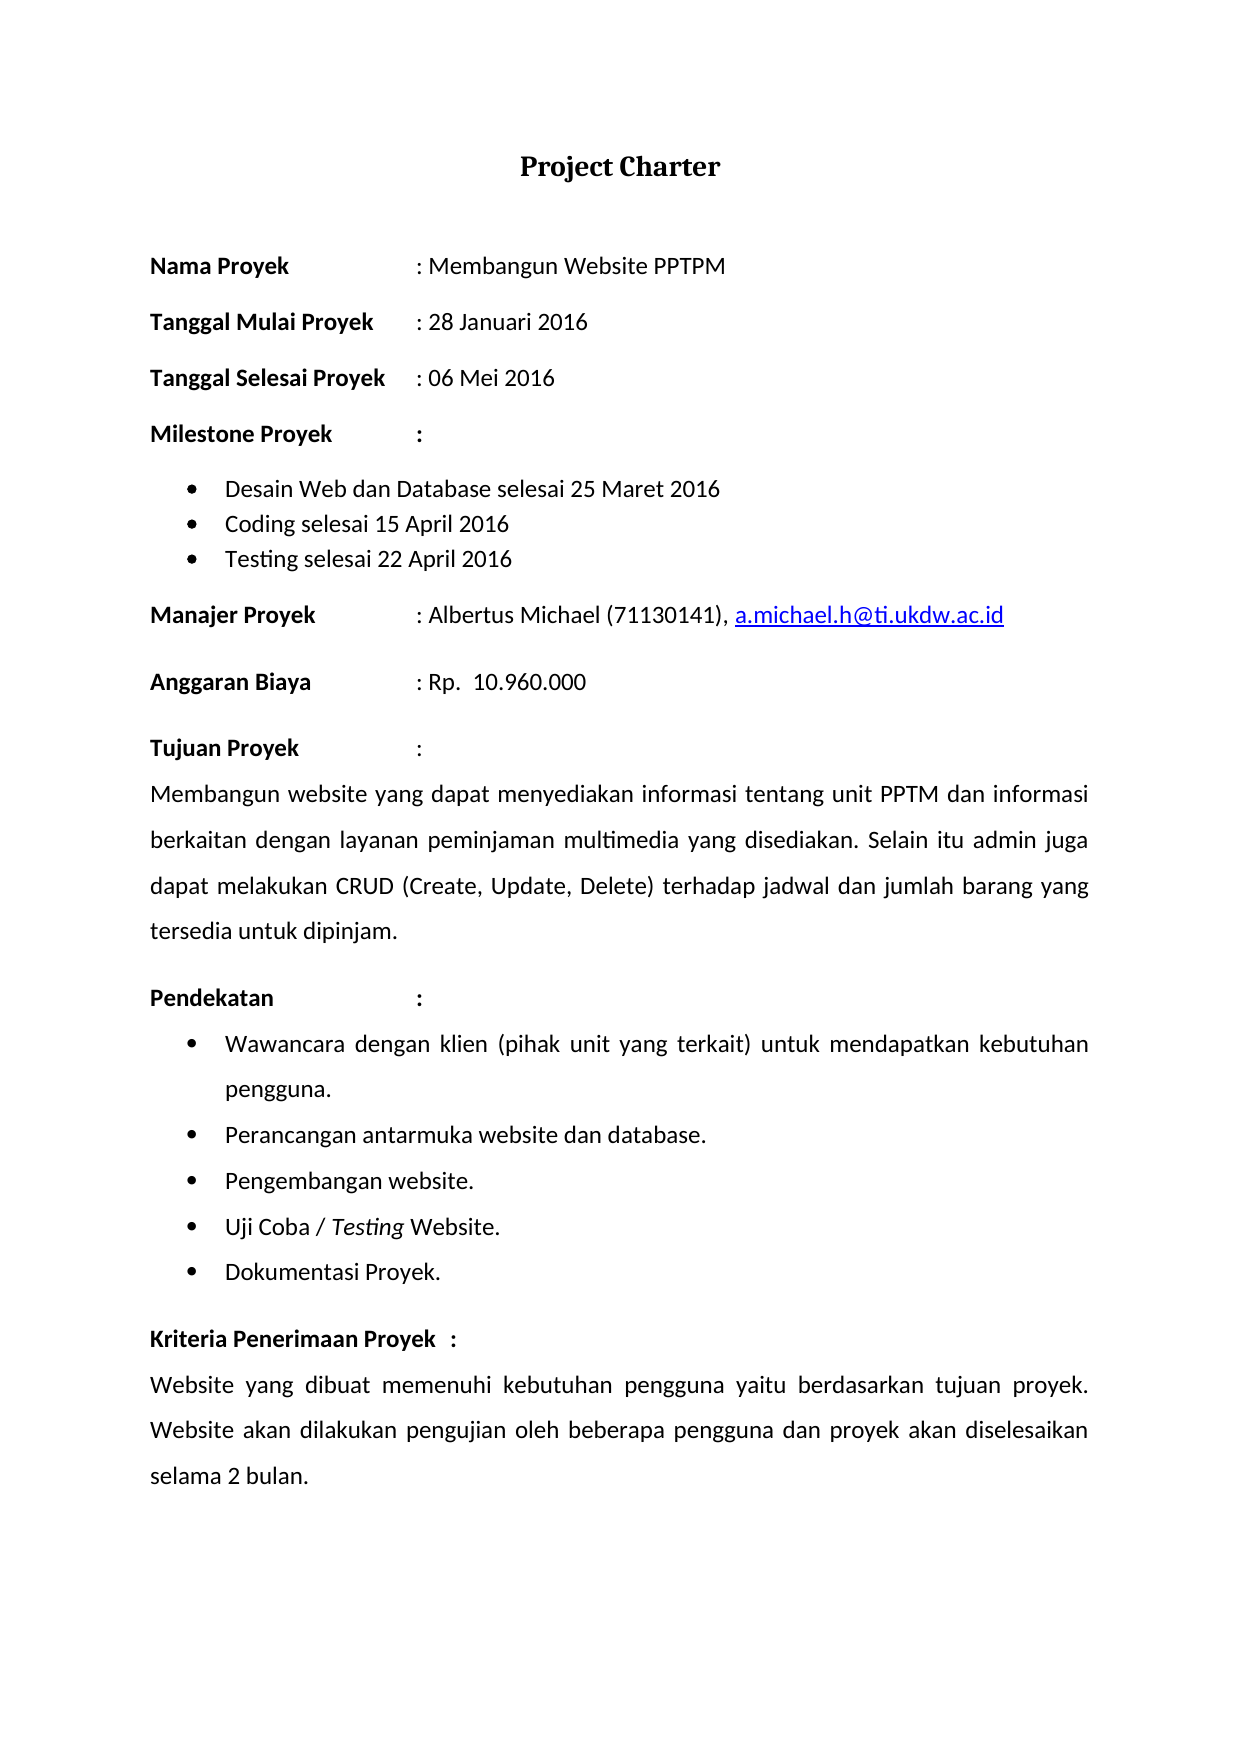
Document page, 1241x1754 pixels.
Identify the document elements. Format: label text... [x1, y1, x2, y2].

text Milestone Proyek : [150, 418, 1090, 448]
text Tanggal Mulai Proyek : 28 Januari 2016 [150, 306, 1090, 337]
list Dokumentasi Proyek. [187, 1256, 1090, 1287]
text Pendekatan : [150, 982, 1090, 1013]
list Perancangan antarmuka website dan database. [187, 1119, 1090, 1150]
list Testing selesai 22 April 2016 [187, 544, 1090, 574]
text Membangun website yang dapat menyediakan informasi tentang unit PPTM dan informasi berkaitan dengan layanan peminjaman multimedia yang disediakan. Selain itu admin juga dapat melakukan CRUD (Create, Update, Delete) terhadap jadwal dan jumlah barang yang tersedia untuk dipinjam. [150, 778, 1090, 946]
list Desain Web dan Database selesai 25 Maret 2016 [187, 474, 1090, 504]
list Wawancara dengan klien (pihak unit yang terkait) untuk mendapatkan kebutuhan pengguna. [187, 1028, 1090, 1104]
list Pengembangan website. [187, 1165, 1090, 1196]
list Uji Coba / Testing Website. [187, 1211, 1090, 1241]
text Tanggal Selesai Proyek : 06 Mei 2016 [150, 362, 1090, 392]
text Website yang dibuat memenuhi kebutuhan pengguna yaitu berdasarkan tujuan proyek. Website akan dilakukan pengujian oleh beberapa pengguna dan proyek akan diselesaikan selama 2 bulan. [150, 1369, 1090, 1491]
text Tujuan Proyek : [150, 733, 1090, 763]
text Anggaran Biaya : Rp. 10.960.000 [150, 666, 1090, 697]
text Kriteria Penerimaan Proyek : [150, 1323, 1090, 1353]
text Nama Proyek : Membangun Website PPTPM [150, 250, 1090, 281]
text Manajer Proyek : Albertus Michael (71130141), a.michael.h@ti.ukdw.ac.id [150, 599, 1090, 630]
list Coding selesai 15 April 2016 [187, 509, 1090, 539]
subtitle Project Charter [150, 150, 1090, 183]
